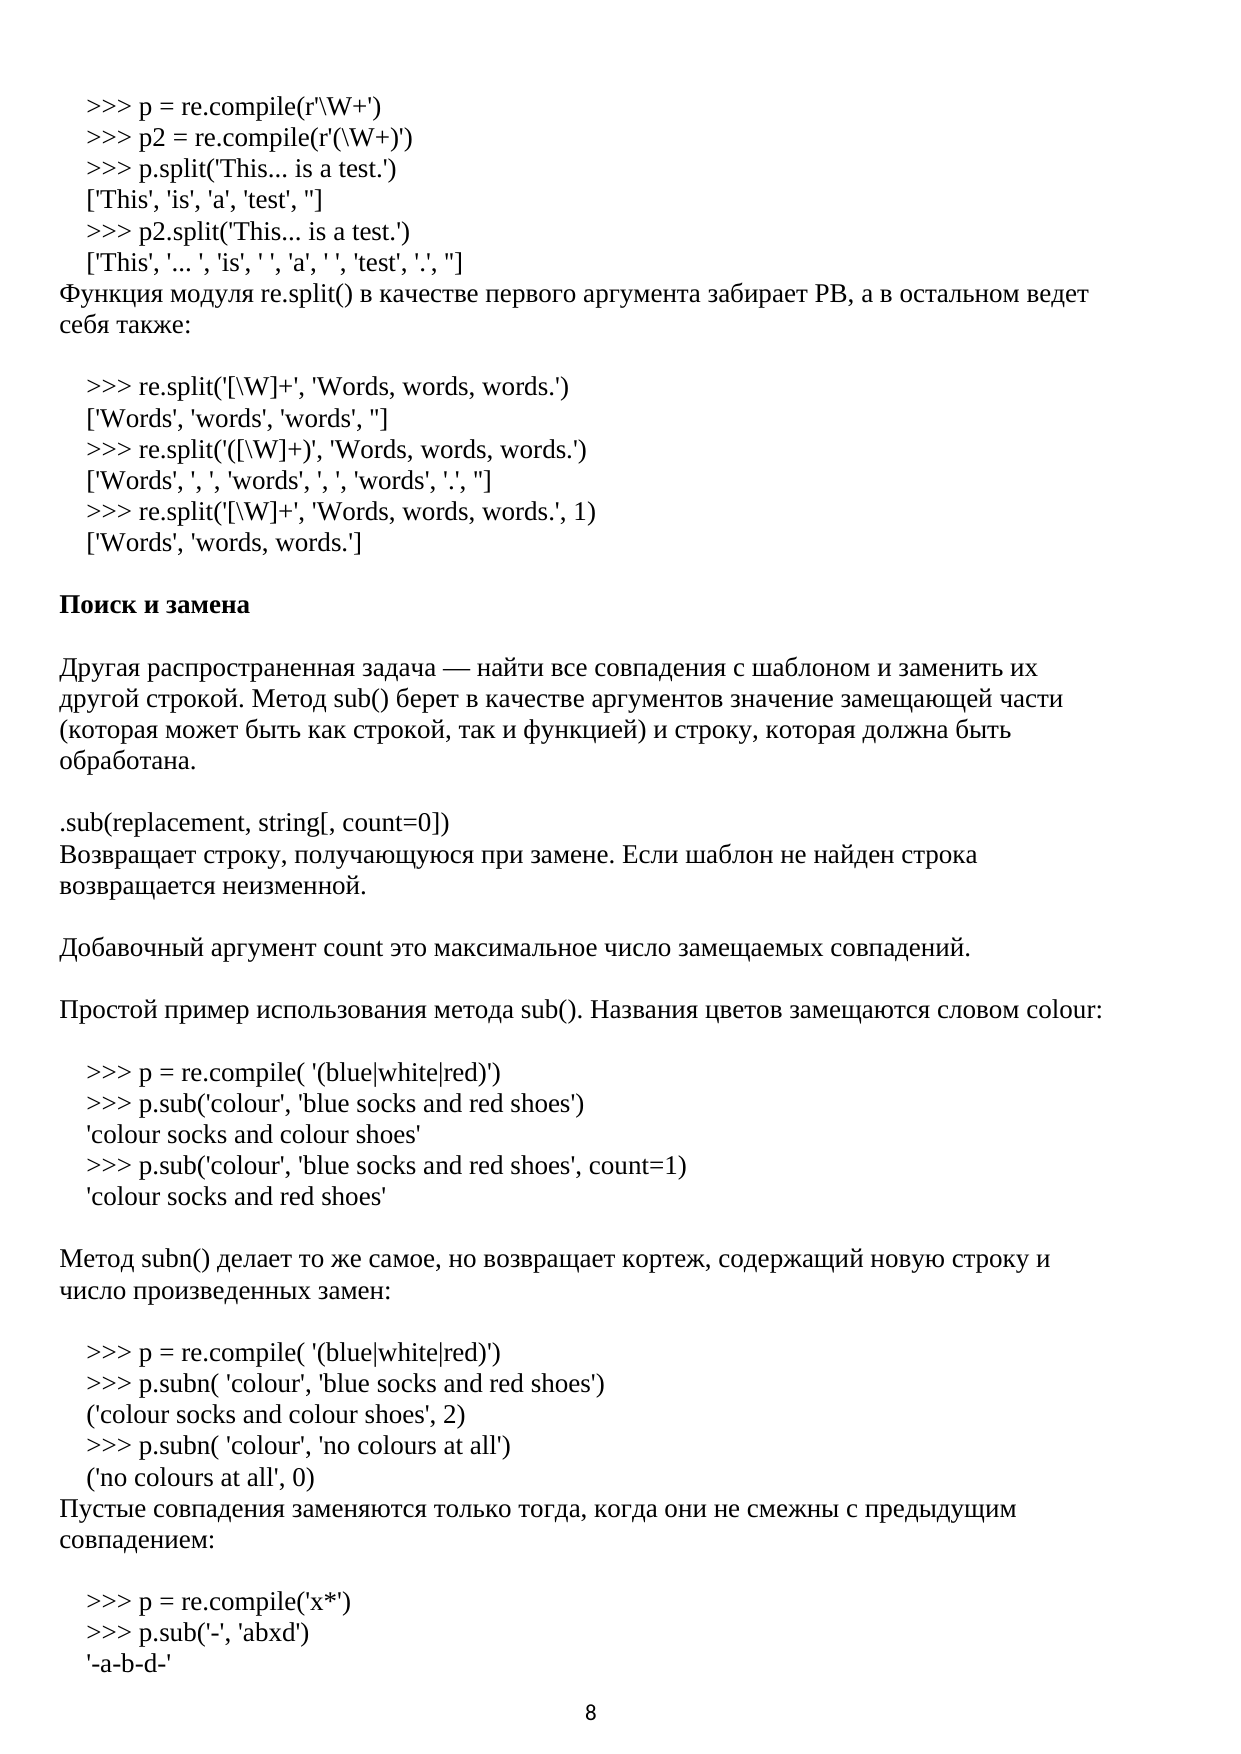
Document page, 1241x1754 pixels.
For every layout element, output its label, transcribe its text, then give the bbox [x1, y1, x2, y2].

text >>> p2.split('This... is a test.') [59, 215, 1122, 246]
text ['Words', 'words, words.'] [59, 526, 1122, 557]
text >>> p = re.compile( '(blue|white|red)') [59, 1056, 1122, 1087]
text >>> p.subn( 'colour', 'blue socks and red shoes') [59, 1367, 1122, 1398]
text Простой пример использования метода sub(). Названия цветов замещаются словом colour: [59, 993, 1122, 1024]
text Поиск и замена [59, 588, 1122, 620]
text >>> p.split('This... is a test.') [59, 152, 1122, 184]
text >>> p = re.compile(r'\W+') [59, 90, 1122, 121]
text >>> p = re.compile( '(blue|white|red)') [59, 1336, 1122, 1367]
text 'colour socks and colour shoes' [59, 1118, 1122, 1149]
text ['Words', 'words', 'words', ''] [59, 402, 1122, 433]
text >>> re.split('([\W]+)', 'Words, words, words.') [59, 433, 1122, 464]
text Другая распространенная задача — найти все совпадения с шаблоном и заменить их другой строкой. Метод sub() берет в качестве аргументов значение замещающей части (которая может быть как строкой, так и функцией) и строку, которая должна быть обработана. [59, 651, 1122, 775]
text >>> p.sub('colour', 'blue socks and red shoes', count=1) [59, 1149, 1122, 1180]
text ('colour socks and colour shoes', 2) [59, 1398, 1122, 1429]
text >>> p = re.compile('x*') [59, 1585, 1122, 1616]
text ['This', '... ', 'is', ' ', 'a', ' ', 'test', '.', ''] [59, 246, 1122, 277]
text >>> re.split('[\W]+', 'Words, words, words.', 1) [59, 495, 1122, 526]
text Возвращает строку, получающуюся при замене. Если шаблон не найден строка возвращается неизменной. [59, 838, 1122, 900]
text >>> p.sub('-', 'abxd') [59, 1616, 1122, 1647]
text ['This', 'is', 'a', 'test', ''] [59, 184, 1122, 215]
text ['Words', ', ', 'words', ', ', 'words', '.', ''] [59, 464, 1122, 495]
text >>> p.sub('colour', 'blue socks and red shoes') [59, 1087, 1122, 1118]
text Метод subn() делает то же самое, но возвращает кортеж, содержащий новую строку и число произведенных замен: [59, 1243, 1122, 1305]
text '-a-b-d-' [59, 1647, 1122, 1679]
text Функция модуля re.split() в качестве первого аргумента забирает РВ, а в остальном ведет себя также: [59, 277, 1122, 339]
text >>> p.subn( 'colour', 'no colours at all') [59, 1429, 1122, 1461]
text >>> re.split('[\W]+', 'Words, words, words.') [59, 371, 1122, 402]
text 'colour socks and red shoes' [59, 1180, 1122, 1211]
text Добавочный аргумент count это максимальное число замещаемых совпадений. [59, 931, 1122, 962]
text >>> p2 = re.compile(r'(\W+)') [59, 121, 1122, 152]
text Пустые совпадения заменяются только тогда, когда они не смежны с предыдущим совпадением: [59, 1492, 1122, 1554]
text .sub(replacement, string[, count=0]) [59, 807, 1122, 838]
text ('no colours at all', 0) [59, 1461, 1122, 1492]
